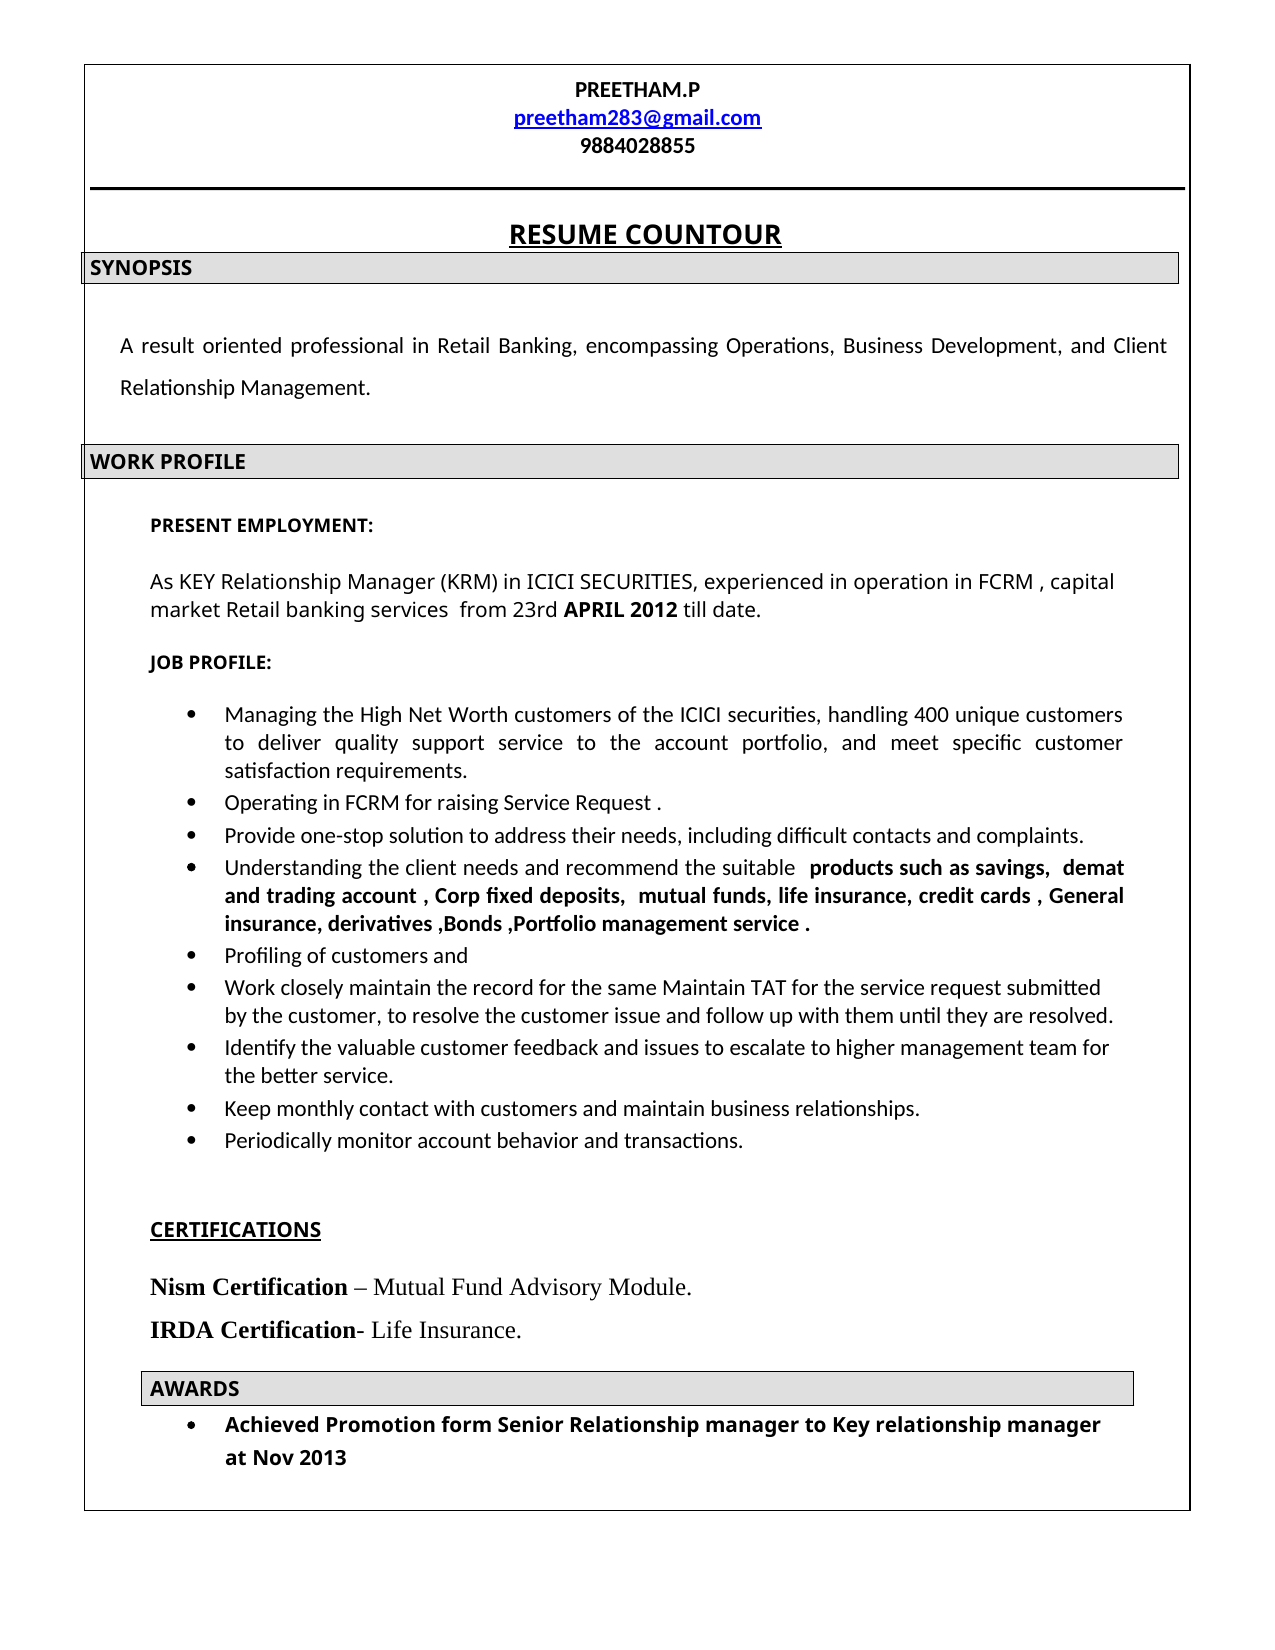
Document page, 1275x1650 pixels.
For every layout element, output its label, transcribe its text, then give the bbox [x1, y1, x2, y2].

list Keep monthly contact with customers and maintain business relationships. [187, 1094, 1125, 1122]
subtitle CERTIFICATIONS [150, 1215, 1125, 1244]
list Identify the valuable customer feedback and issues to escalate to higher management team for the better service. [187, 1033, 1125, 1089]
list Operating in FCRM for raising Service Request . [187, 788, 1125, 817]
list Achieved Promotion form Senior Relationship manager to Key relationship manager at Nov 2013 [187, 1410, 1125, 1471]
text PRESENT EMPLOYMENT: [150, 512, 1110, 538]
text AWARDS [142, 1372, 1133, 1405]
list Profiling of customers and [187, 941, 1125, 969]
text A result oriented professional in Retail Banking, encompassing Operations, Business Development, and Client Relationship Management. [120, 331, 1170, 401]
text As KEY Relationship Manager (KRM) in ICICI SECURITIES, experienced in operation in FCRM , capital market Retail banking services from 23rd APRIL 2012 till date. [150, 567, 1125, 624]
subtitle Nism Certification – Mutual Fund Advisory Module. [150, 1272, 1125, 1301]
text WORK PROFILE [85, 445, 1178, 478]
list Managing the High Net Worth customers of the ICICI securities, handling 400 unique customers to deliver quality support service to the account portfolio, and meet specific customer satisfaction requirements. [187, 700, 1125, 784]
list Provide one-stop solution to address their needs, including difficult contacts and complaints. [187, 821, 1125, 849]
list Periodically monitor account behavior and transactions. [187, 1126, 1125, 1154]
list Work closely maintain the record for the same Maintain TAT for the service request submitted by the customer, to resolve the customer issue and follow up with them until they are resolved. [187, 973, 1125, 1029]
text RESUME COUNTOUR [120, 215, 1170, 252]
text SYNOPSIS [85, 253, 1178, 283]
text JOB PROFILE: [150, 649, 1125, 675]
list Understanding the client needs and recommend the suitable products such as savings, demat and trading account , Corp fixed deposits, mutual funds, life insurance, credit cards , General insurance, derivatives ,Bonds ,Portfolio management service . [187, 853, 1125, 937]
text IRDA Certification- Life Insurance. [150, 1316, 1125, 1344]
